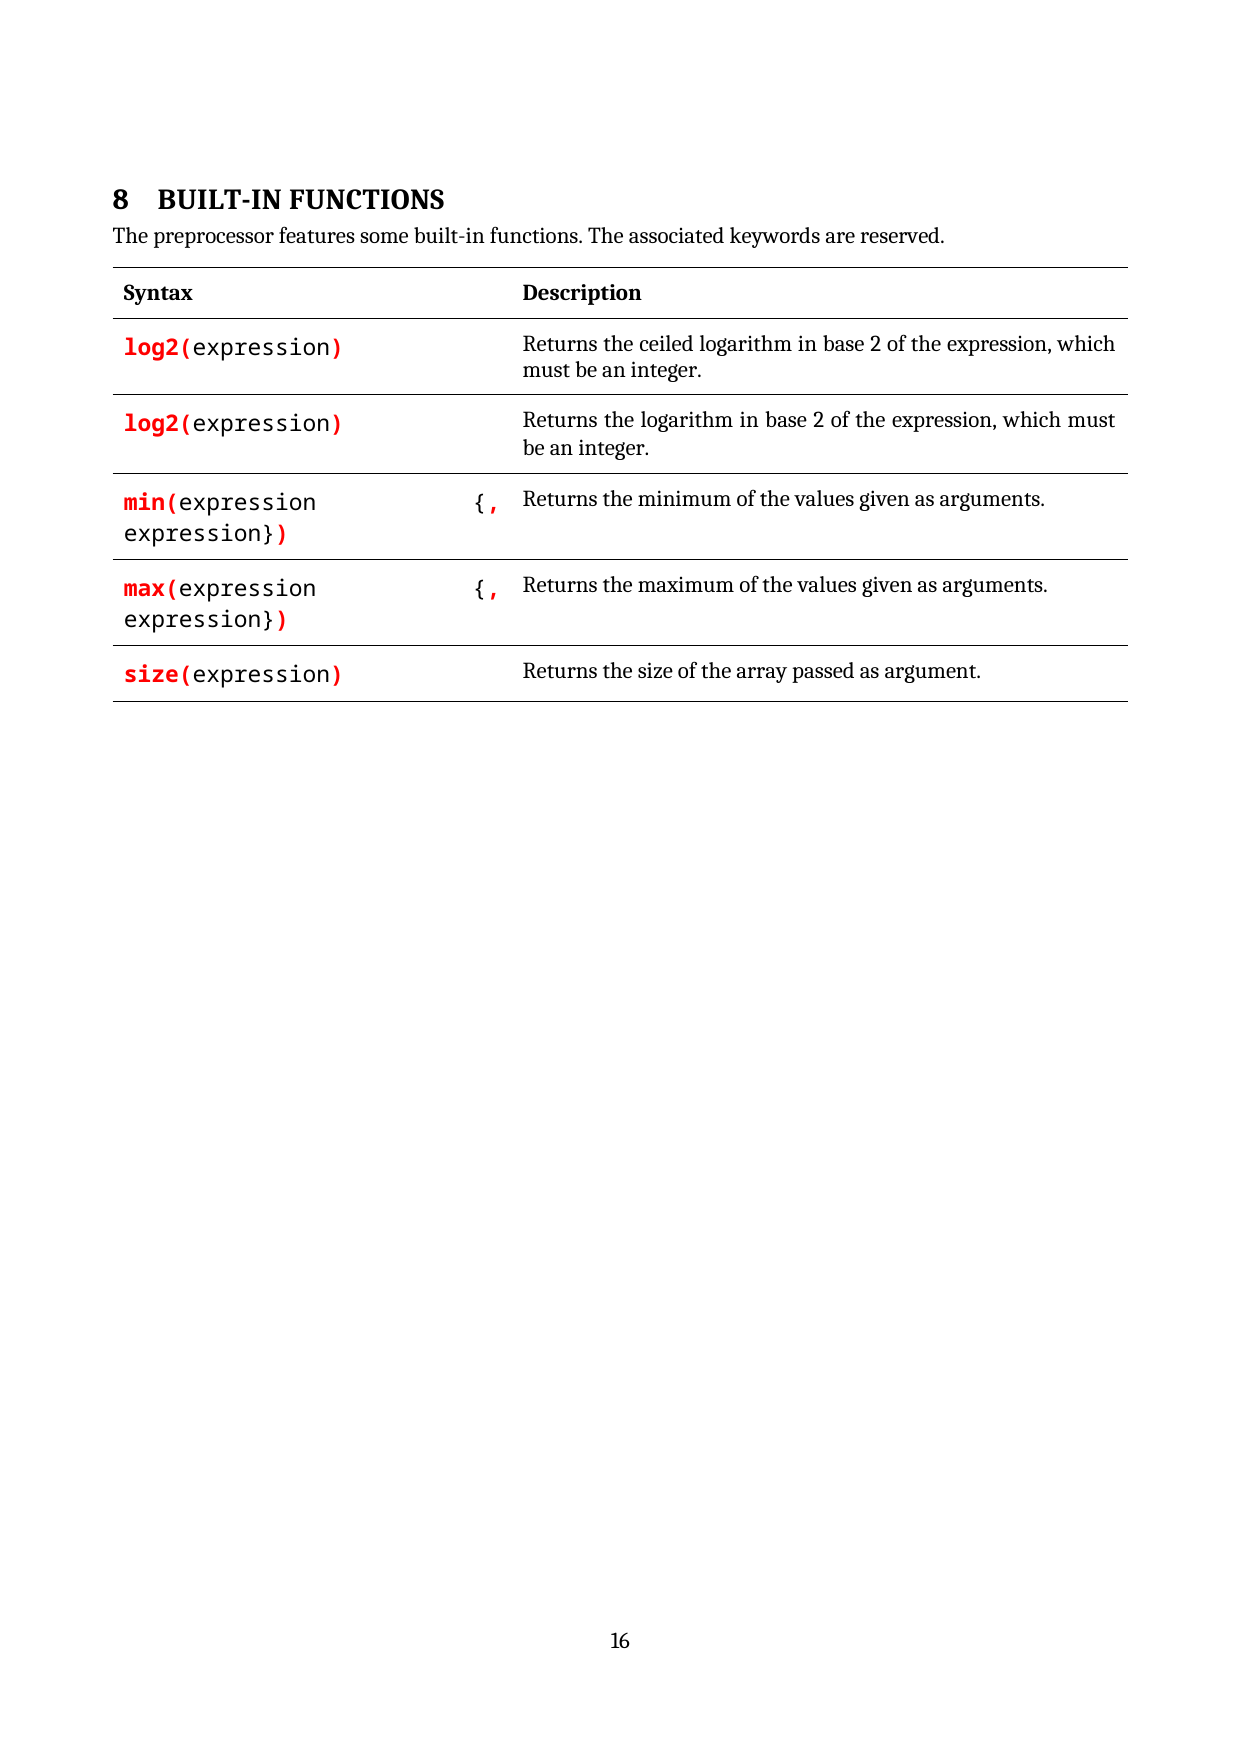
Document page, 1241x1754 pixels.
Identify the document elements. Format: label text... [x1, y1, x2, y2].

table_cell Returns the maximum of the values given as arguments. [511, 560, 1128, 645]
subtitle Built-in Functions [112, 183, 1128, 217]
table_cell Returns the minimum of the values given as arguments. [511, 474, 1128, 559]
table_header Description [511, 268, 1128, 318]
table_cell log2(expression) [113, 319, 511, 394]
table_cell min(expression {, expression}) [113, 474, 511, 559]
table_cell max(expression {, expression}) [113, 560, 511, 645]
table_cell Returns the logarithm in base 2 of the expression, which must be an integer. [511, 395, 1128, 473]
table_cell log2(expression) [113, 395, 511, 473]
table_header Syntax [113, 268, 511, 318]
table_cell Returns the ceiled logarithm in base 2 of the expression, which must be an integer. [511, 319, 1128, 394]
table_cell size(expression) [113, 646, 511, 701]
text The preprocessor features some built-in functions. The associated keywords are reserved. [112, 223, 1128, 249]
table_cell Returns the size of the array passed as argument. [511, 646, 1128, 701]
